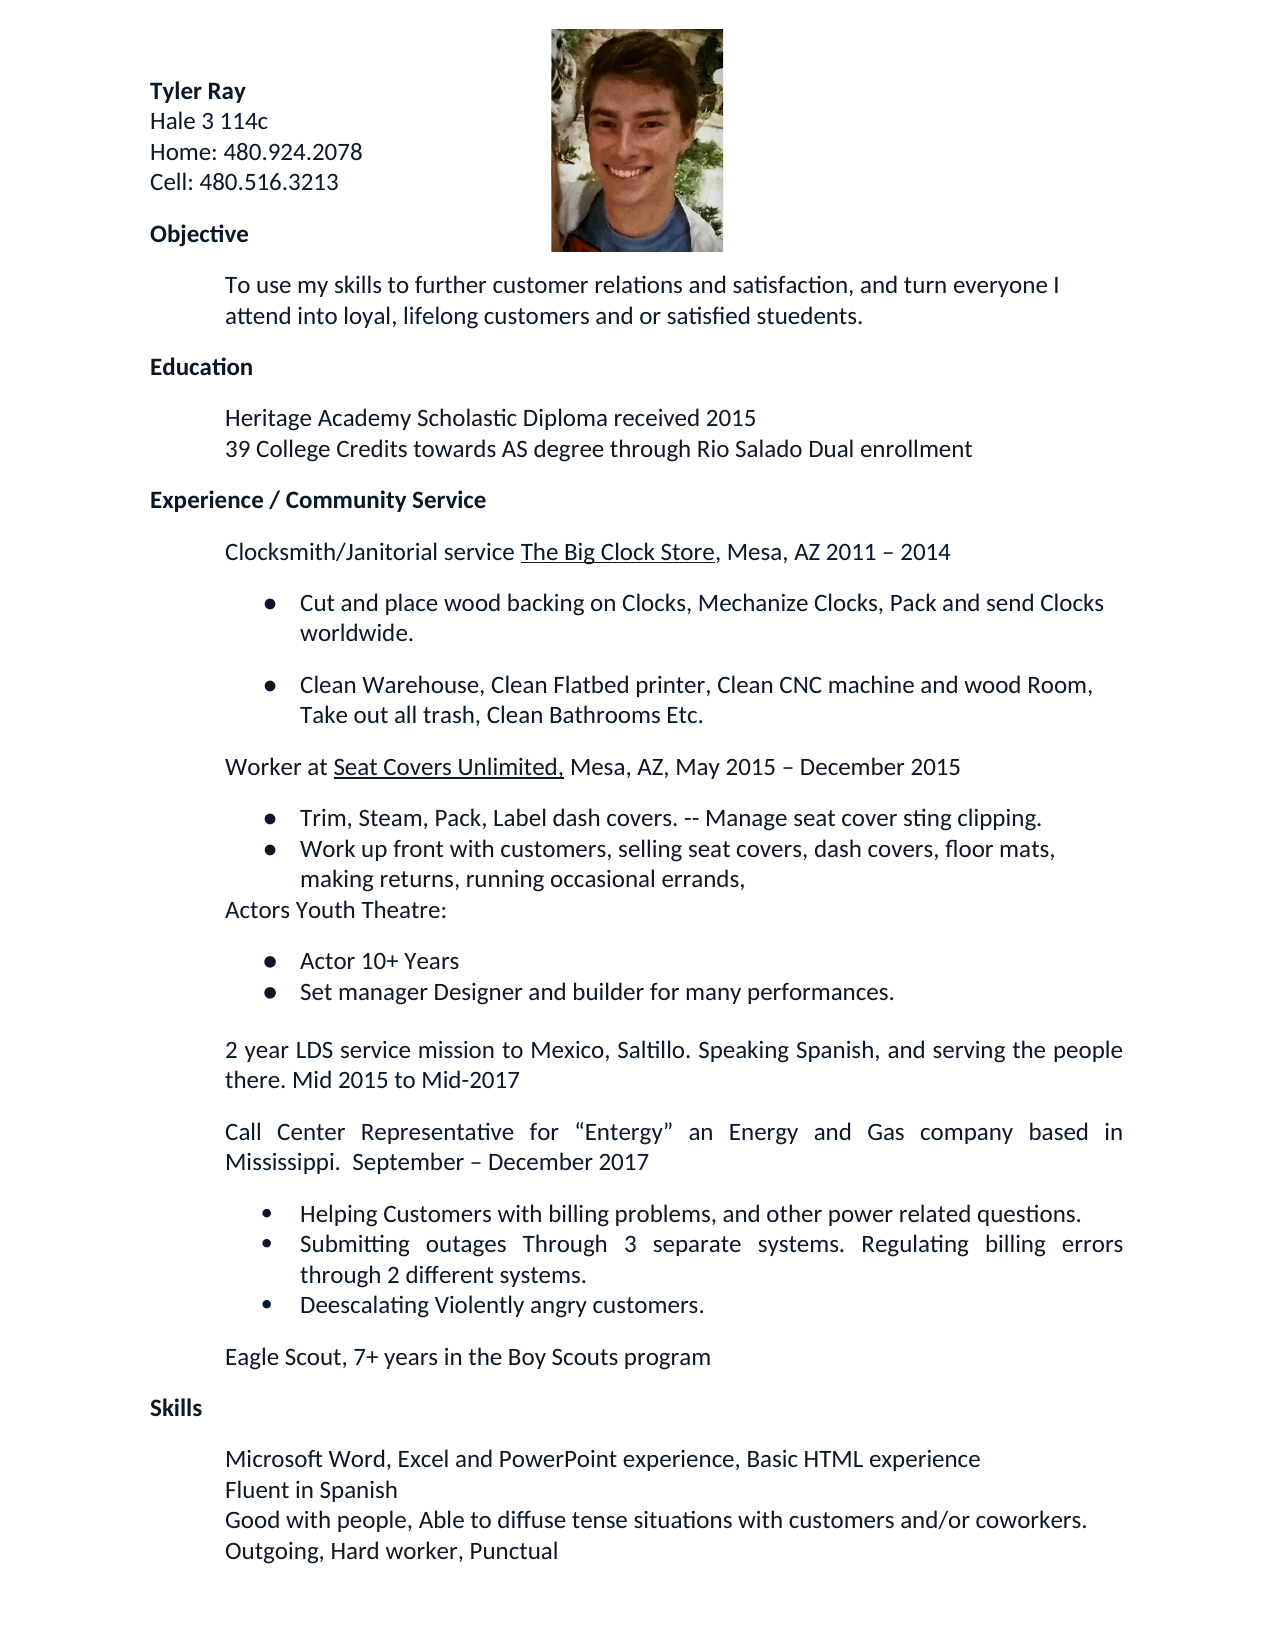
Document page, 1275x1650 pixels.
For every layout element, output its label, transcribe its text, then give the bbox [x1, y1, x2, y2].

text Experience / Community Service [150, 484, 1125, 515]
list Deescalating Violently angry customers. [262, 1289, 1125, 1320]
text Eagle Scout, 7+ years in the Boy Scouts program [150, 1341, 1125, 1371]
list Clean Warehouse, Clean Flatbed printer, Clean CNC machine and wood Room, Take out all trash, Clean Bathrooms Etc. [262, 669, 1125, 730]
text Actors Youth Theatre: [225, 894, 1125, 924]
text Tyler Ray Hale 3 114c Home: 480.924.2078 Cell: 480.516.3213 [150, 75, 1125, 197]
list Submitting outages Through 3 separate systems. Regulating billing errors through 2 different systems. [262, 1228, 1125, 1289]
list Set manager Designer and builder for many performances. [262, 976, 1125, 1034]
text Call Center Representative for “Entergy” an Energy and Gas company based in Mississippi. September – December 2017 [225, 1116, 1125, 1177]
picture [551, 248, 724, 252]
text Education [150, 351, 1125, 382]
list Actor 10+ Years [262, 945, 1125, 976]
text To use my skills to further customer relations and satisfaction, and turn everyone I attend into loyal, lifelong customers and or satisfied stuedents. [225, 269, 1125, 330]
list Helping Customers with billing problems, and other power related questions. [262, 1198, 1125, 1228]
picture [551, 197, 724, 218]
text Worker at Seat Covers Unlimited, Mesa, AZ, May 2015 – December 2015 [225, 751, 1125, 781]
picture [551, 29, 724, 75]
text Clocksmith/Janitorial service The Big Clock Store, Mesa, AZ 2011 – 2014 [84, 536, 1172, 566]
list Cut and place wood backing on Clocks, Mechanize Clocks, Pack and send Clocks worldwide. [262, 587, 1125, 648]
text Objective [150, 218, 1125, 248]
list Work up front with customers, selling seat covers, dash covers, floor mats, making returns, running occasional errands, [262, 833, 1125, 894]
text Heritage Academy Scholastic Diploma received 2015 39 College Credits towards AS degree through Rio Salado Dual enrollment [150, 402, 1125, 463]
text 2 year LDS service mission to Mexico, Saltillo. Speaking Spanish, and serving the people there. Mid 2015 to Mid-2017 [225, 1034, 1125, 1095]
text Skills [150, 1392, 1125, 1423]
text Microsoft Word, Excel and PowerPoint experience, Basic HTML experience Fluent in Spanish Good with people, Able to diffuse tense situations with customers and/or coworkers. Outgoing, Hard worker, Punctual [225, 1443, 1125, 1566]
list Trim, Steam, Pack, Label dash covers. -- Manage seat cover sting clipping. [262, 802, 1125, 833]
